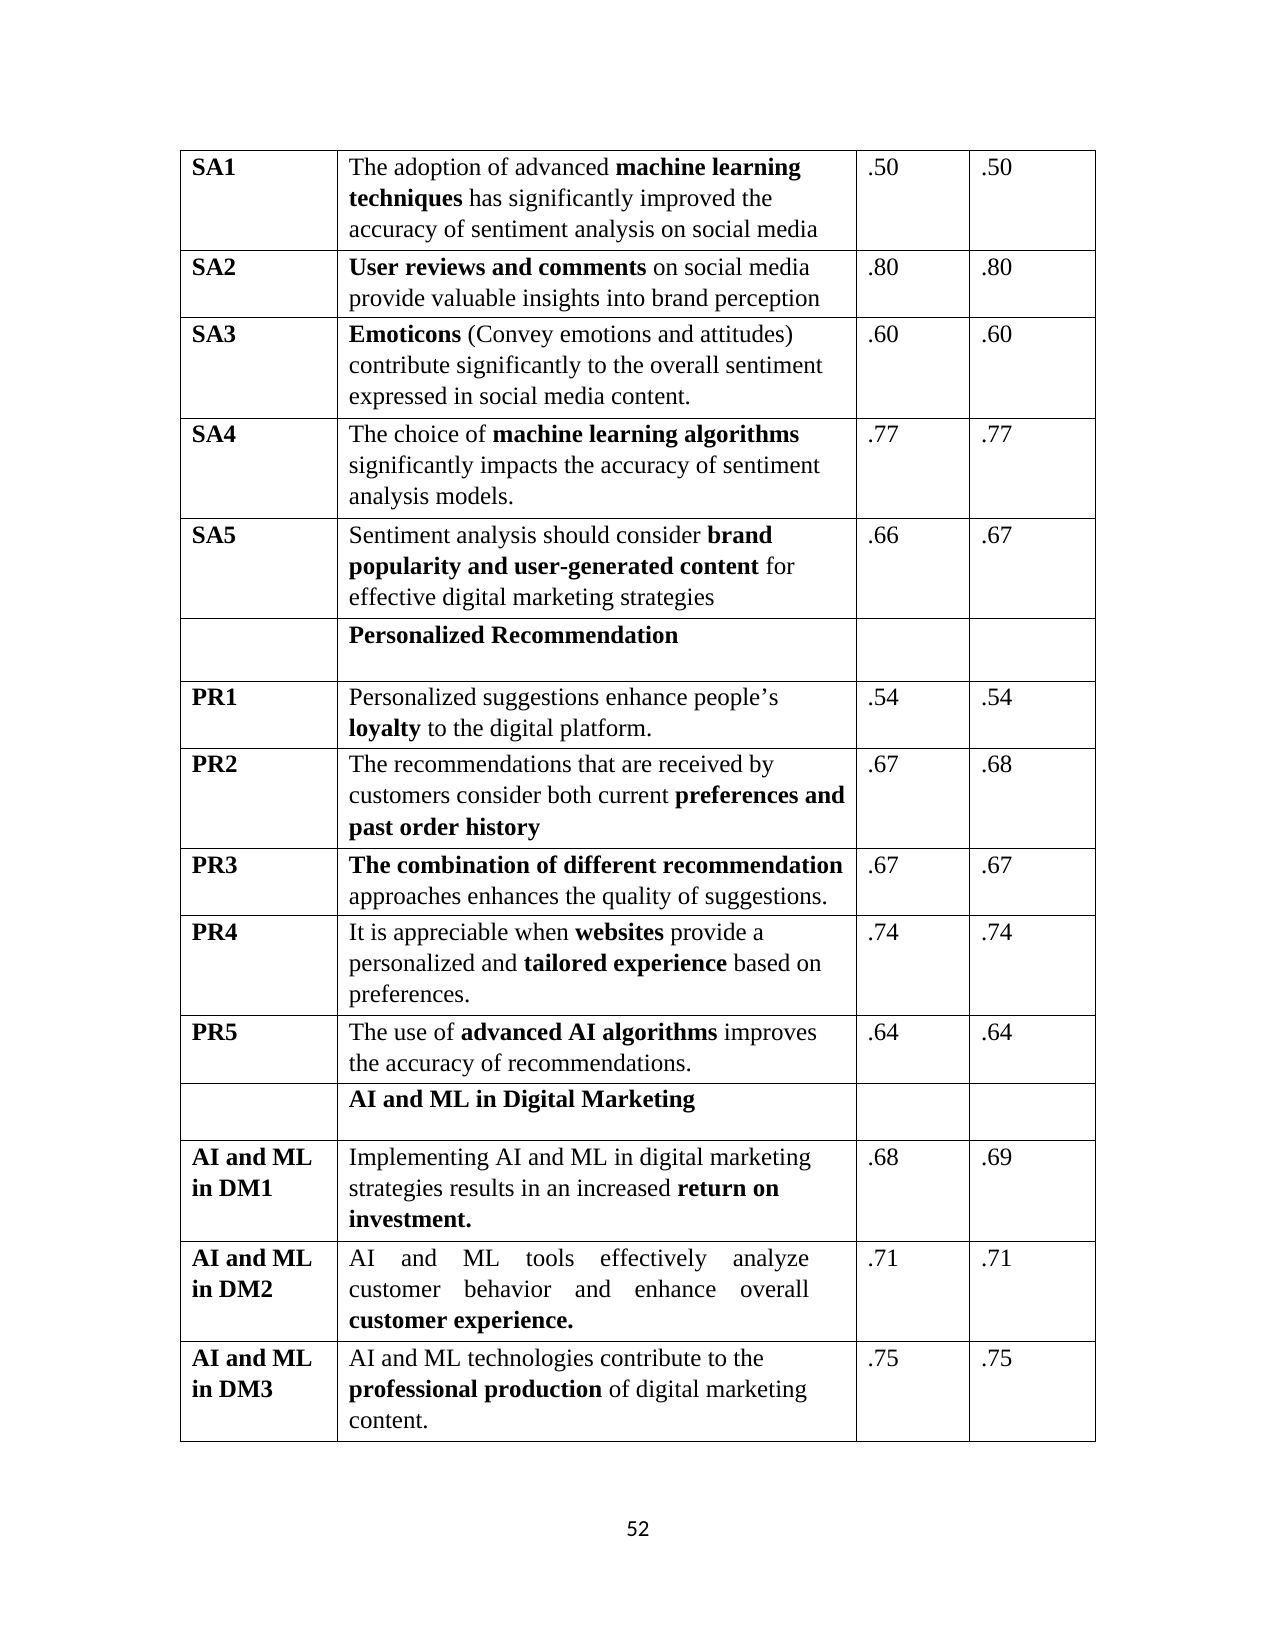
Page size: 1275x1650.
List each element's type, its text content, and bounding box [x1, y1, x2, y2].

table_cell SA4 [181, 419, 337, 518]
table_cell PR2 [181, 749, 337, 848]
table_cell The use of advanced AI algorithms improves the accuracy of recommendations. [338, 1016, 856, 1083]
table_cell The choice of machine learning algorithms significantly impacts the accuracy of sentiment analysis models. [338, 419, 856, 518]
table_cell .54 [857, 682, 969, 747]
table_cell PR4 [181, 916, 337, 1015]
table_cell .60 [970, 318, 1095, 417]
table_cell .64 [970, 1016, 1095, 1083]
table_cell .68 [857, 1141, 969, 1241]
table_cell [857, 619, 969, 681]
table_cell AI and ML in DM3 [181, 1342, 337, 1441]
table_cell .66 [857, 519, 969, 618]
table_cell PR3 [181, 849, 337, 915]
table_cell .71 [970, 1242, 1095, 1341]
table_cell Implementing AI and ML in digital marketing strategies results in an increased return on investment. [338, 1141, 856, 1241]
table_cell [970, 1084, 1095, 1140]
table_cell .77 [857, 419, 969, 518]
table_cell The combination of different recommendation approaches enhances the quality of suggestions. [338, 849, 856, 915]
table_cell .54 [970, 682, 1095, 747]
table_cell .50 [970, 151, 1095, 250]
table_cell .80 [970, 251, 1095, 317]
table_cell .64 [857, 1016, 969, 1083]
table_cell AI and ML tools effectively analyze customer behavior and enhance overall customer experience. [338, 1242, 856, 1341]
table_cell PR1 [181, 682, 337, 747]
table_cell AI and ML in DM1 [181, 1141, 337, 1241]
table_cell .67 [970, 519, 1095, 618]
table_cell Emoticons (Convey emotions and attitudes) contribute significantly to the overall sentiment expressed in social media content. [338, 318, 856, 417]
table_cell PR5 [181, 1016, 337, 1083]
table_cell SA1 [181, 151, 337, 250]
table_cell .60 [857, 318, 969, 417]
table_cell .77 [970, 419, 1095, 518]
table_cell .67 [857, 749, 969, 848]
table_cell .71 [857, 1242, 969, 1341]
table_cell SA2 [181, 251, 337, 317]
table_cell AI and ML in Digital Marketing [338, 1084, 856, 1140]
table_cell Sentiment analysis should consider brand popularity and user-generated content for effective digital marketing strategies [338, 519, 856, 618]
table_cell .75 [970, 1342, 1095, 1441]
table_cell .75 [857, 1342, 969, 1441]
table_cell SA3 [181, 318, 337, 417]
table_cell [970, 619, 1095, 681]
table_cell Personalized Recommendation [338, 619, 856, 681]
table_cell AI and ML in DM2 [181, 1242, 337, 1341]
table_cell Personalized suggestions enhance people’s loyalty to the digital platform. [338, 682, 856, 747]
table_cell The recommendations that are received by customers consider both current preferences and past order history [338, 749, 856, 848]
table_cell It is appreciable when websites provide a personalized and tailored experience based on preferences. [338, 916, 856, 1015]
table_cell [181, 619, 337, 681]
table_cell User reviews and comments on social media provide valuable insights into brand perception [338, 251, 856, 317]
table_cell .67 [970, 849, 1095, 915]
table_cell [857, 1084, 969, 1140]
table_cell .74 [857, 916, 969, 1015]
table_cell .68 [970, 749, 1095, 848]
table_cell .74 [970, 916, 1095, 1015]
table_cell AI and ML technologies contribute to the professional production of digital marketing content. [338, 1342, 856, 1441]
table_cell The adoption of advanced machine learning techniques has significantly improved the accuracy of sentiment analysis on social media [338, 151, 856, 250]
table_cell .80 [857, 251, 969, 317]
table_cell [181, 1084, 337, 1140]
table_cell .69 [970, 1141, 1095, 1241]
table_cell .67 [857, 849, 969, 915]
table_cell SA5 [181, 519, 337, 618]
table_cell .50 [857, 151, 969, 250]
